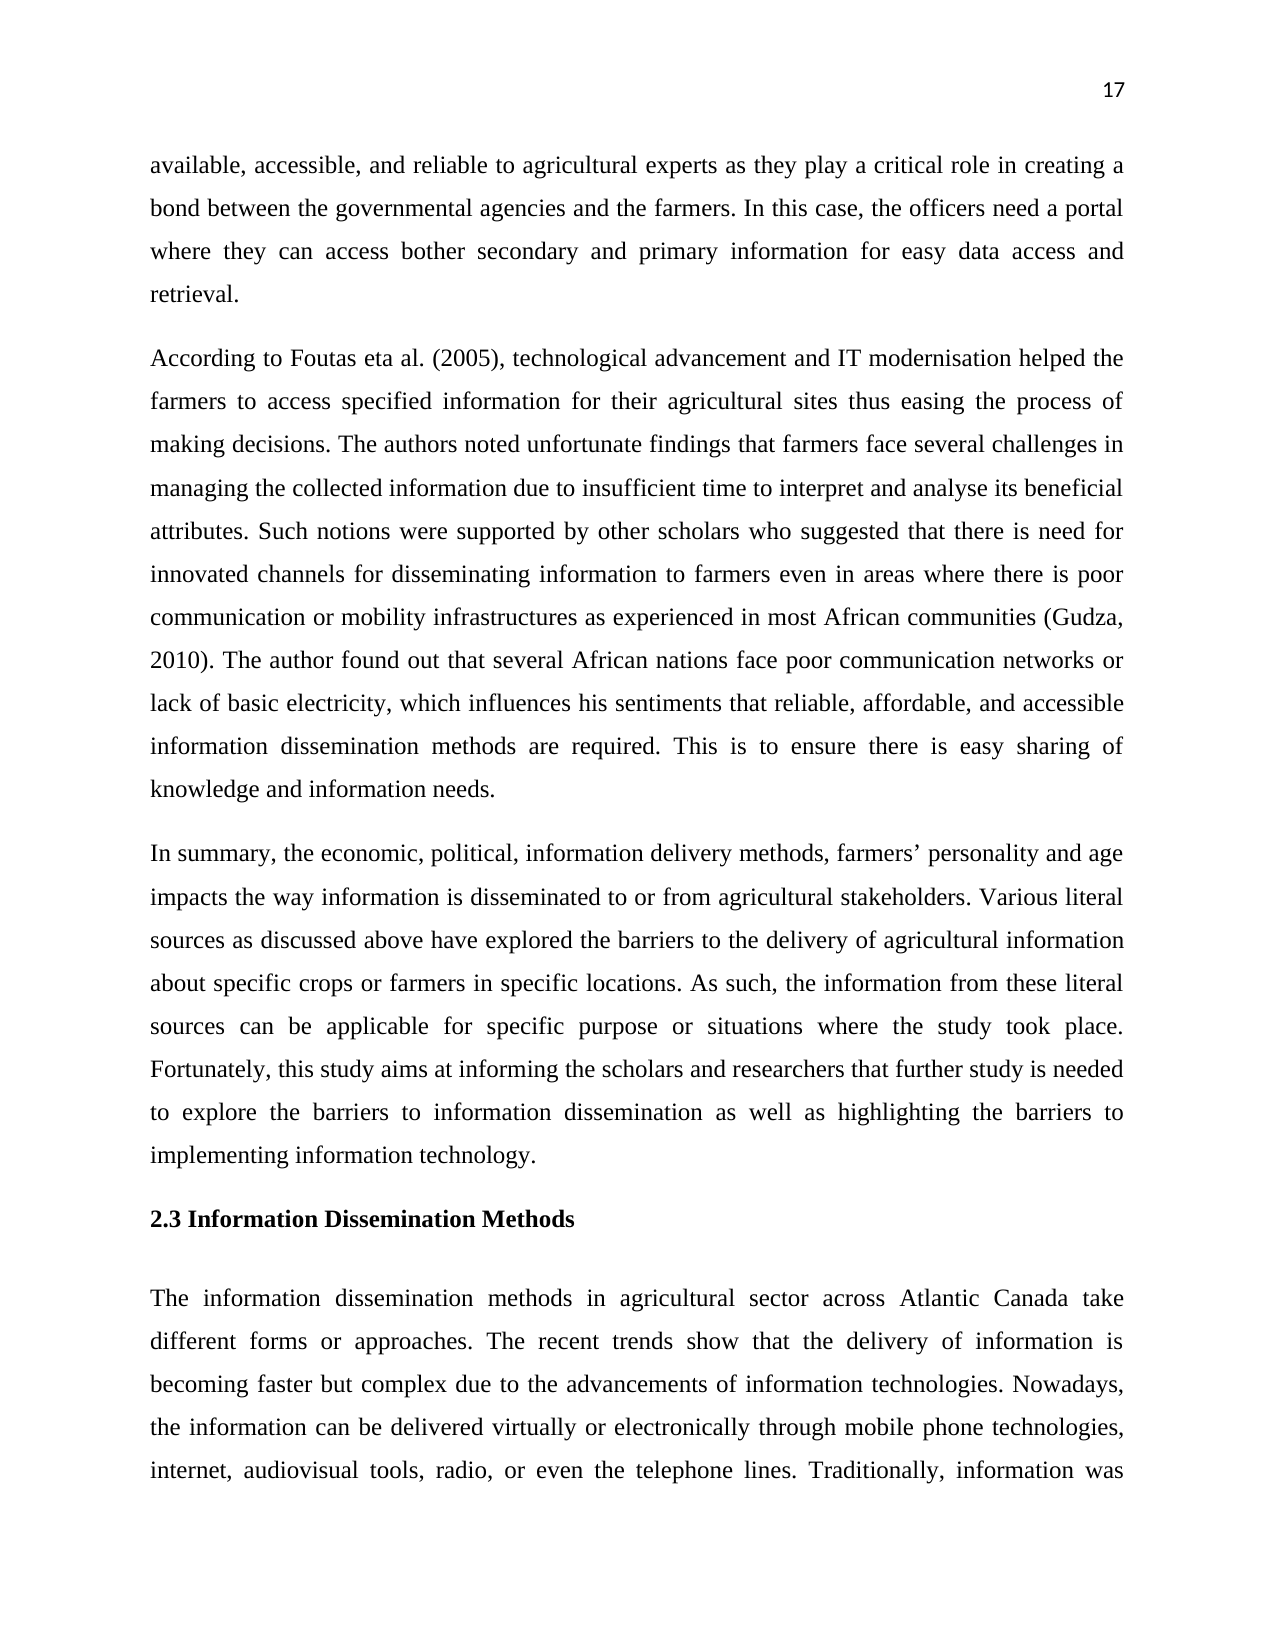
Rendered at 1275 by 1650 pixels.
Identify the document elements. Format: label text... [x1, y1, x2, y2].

subtitle 2.3 Information Dissemination Methods [150, 1204, 1125, 1233]
text According to Foutas eta al. (2005), technological advancement and IT modernisation helped the farmers to access specified information for their agricultural sites thus easing the process of making decisions. The authors noted unfortunate findings that farmers face several challenges in managing the collected information due to insufficient time to interpret and analyse its beneficial attributes. Such notions were supported by other scholars who suggested that there is need for innovated channels for disseminating information to farmers even in areas where there is poor communication or mobility infrastructures as experienced in most African communities (Gudza, 2010). The author found out that several African nations face poor communication networks or lack of basic electricity, which influences his sentiments that reliable, affordable, and accessible information dissemination methods are required. This is to ensure there is easy sharing of knowledge and information needs. [150, 343, 1125, 803]
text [150, 1283, 1125, 1484]
text In summary, the economic, political, information delivery methods, farmers’ personality and age impacts the way information is disseminated to or from agricultural stakeholders. Various literal sources as discussed above have explored the barriers to the delivery of agricultural information about specific crops or farmers in specific locations. As such, the information from these literal sources can be applicable for specific purpose or situations where the study took place. Fortunately, this study aims at informing the scholars and researchers that further study is needed to explore the barriers to information dissemination as well as highlighting the barriers to implementing information technology. [150, 838, 1125, 1169]
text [150, 150, 1125, 308]
